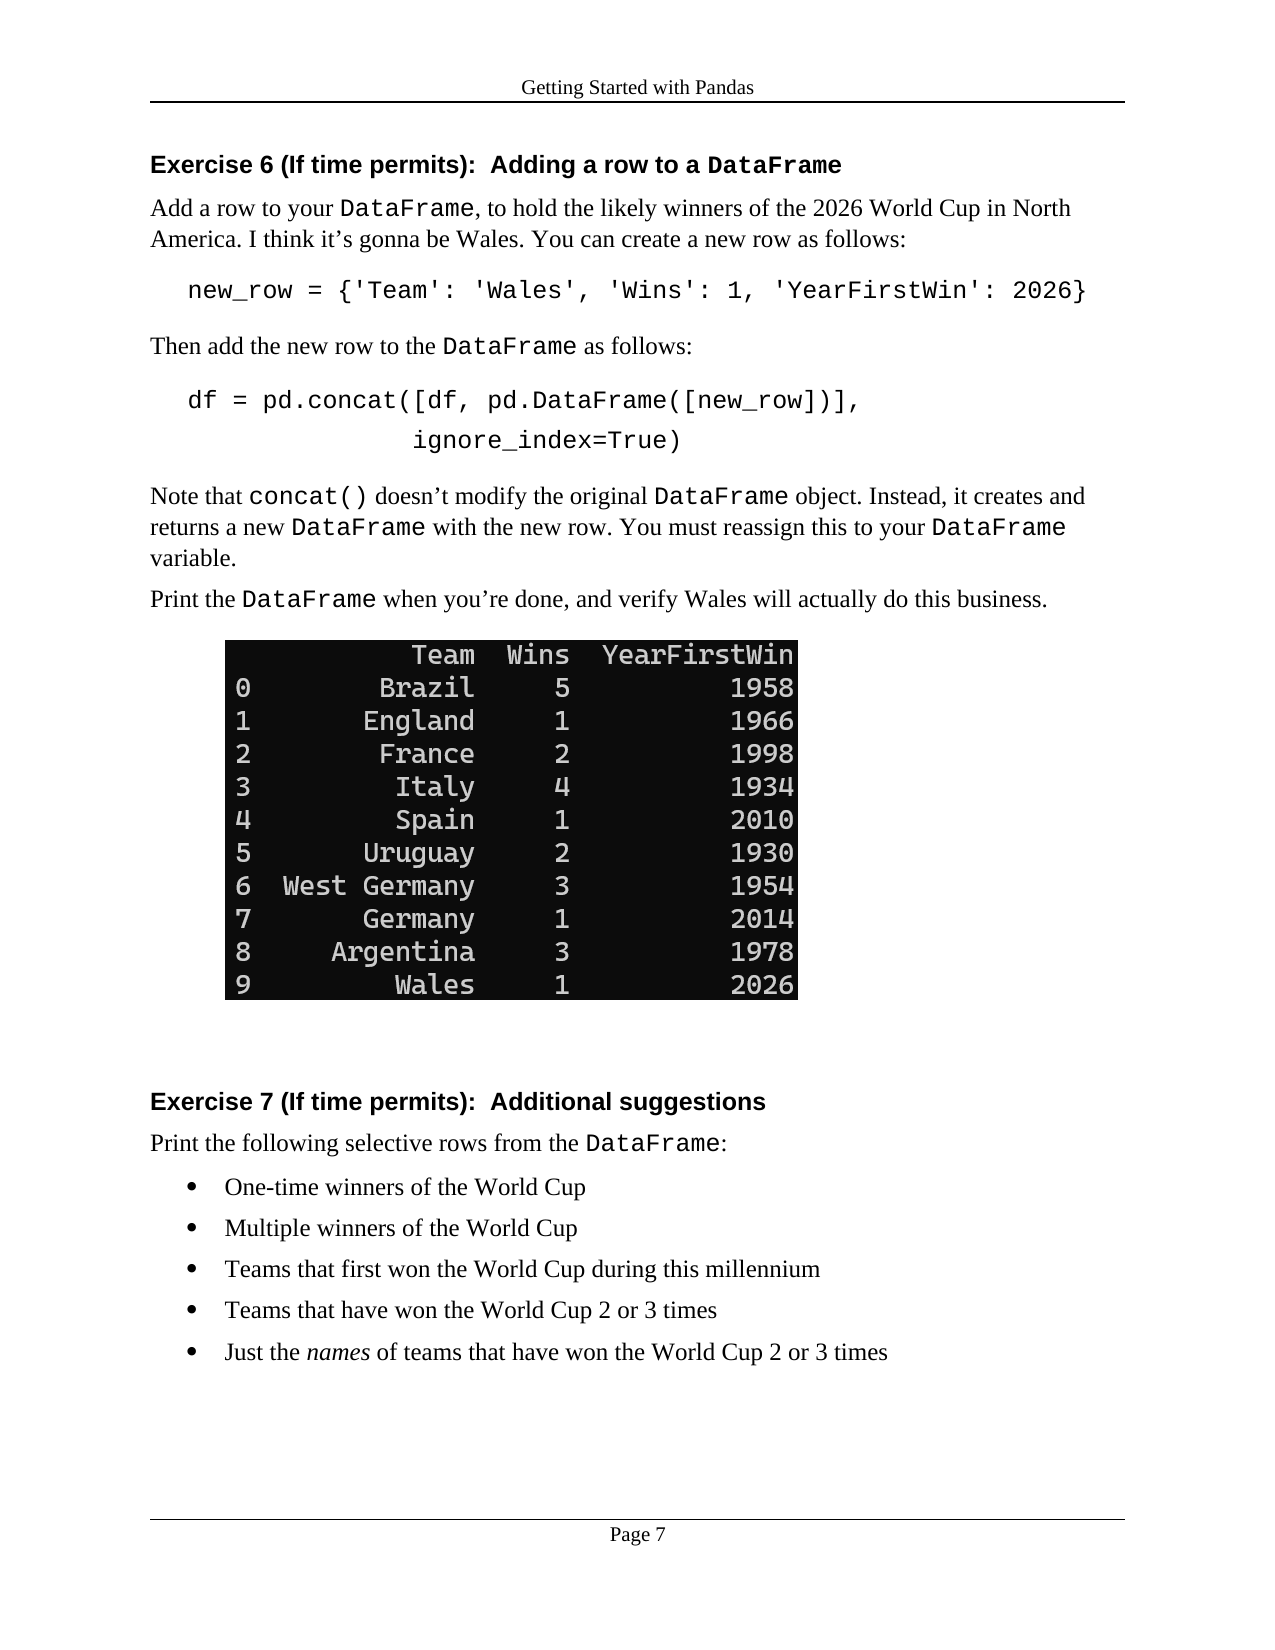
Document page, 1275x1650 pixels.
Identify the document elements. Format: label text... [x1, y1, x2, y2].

text new_row = {'Team': 'Wales', 'Wins': 1, 'YearFirstWin': 2026} [187, 278, 1125, 306]
text ignore_index=True) [187, 428, 1125, 456]
text Print the DataFrame when you’re done, and verify Wales will actually do this business. [150, 584, 1125, 615]
list One-time winners of the World Cup [187, 1172, 1125, 1201]
list Teams that have won the World Cup 2 or 3 times [187, 1296, 1125, 1324]
text Then add the new row to the DataFrame as follows: [150, 331, 1125, 362]
picture [225, 640, 798, 1000]
text Exercise 7 (If time permits): Additional suggestions [150, 1087, 1125, 1116]
text df = pd.concat([df, pd.DataFrame([new_row])], [187, 387, 1125, 416]
text Exercise 6 (If time permits): Adding a row to a DataFrame [150, 150, 1125, 181]
text Add a row to your DataFrame, to hold the likely winners of the 2026 World Cup in North America. I think it’s gonna be Wales. You can create a new row as follows: [150, 193, 1125, 253]
text Note that concat() doesn’t modify the original DataFrame object. Instead, it creates and returns a new DataFrame with the new row. You must reassign this to your DataFrame variable. [150, 481, 1125, 572]
list Teams that first won the World Cup during this millennium [187, 1254, 1125, 1283]
list Multiple winners of the World Cup [187, 1213, 1125, 1242]
text Print the following selective rows from the DataFrame: [150, 1128, 1125, 1159]
list Just the names of teams that have won the World Cup 2 or 3 times [187, 1337, 1125, 1366]
